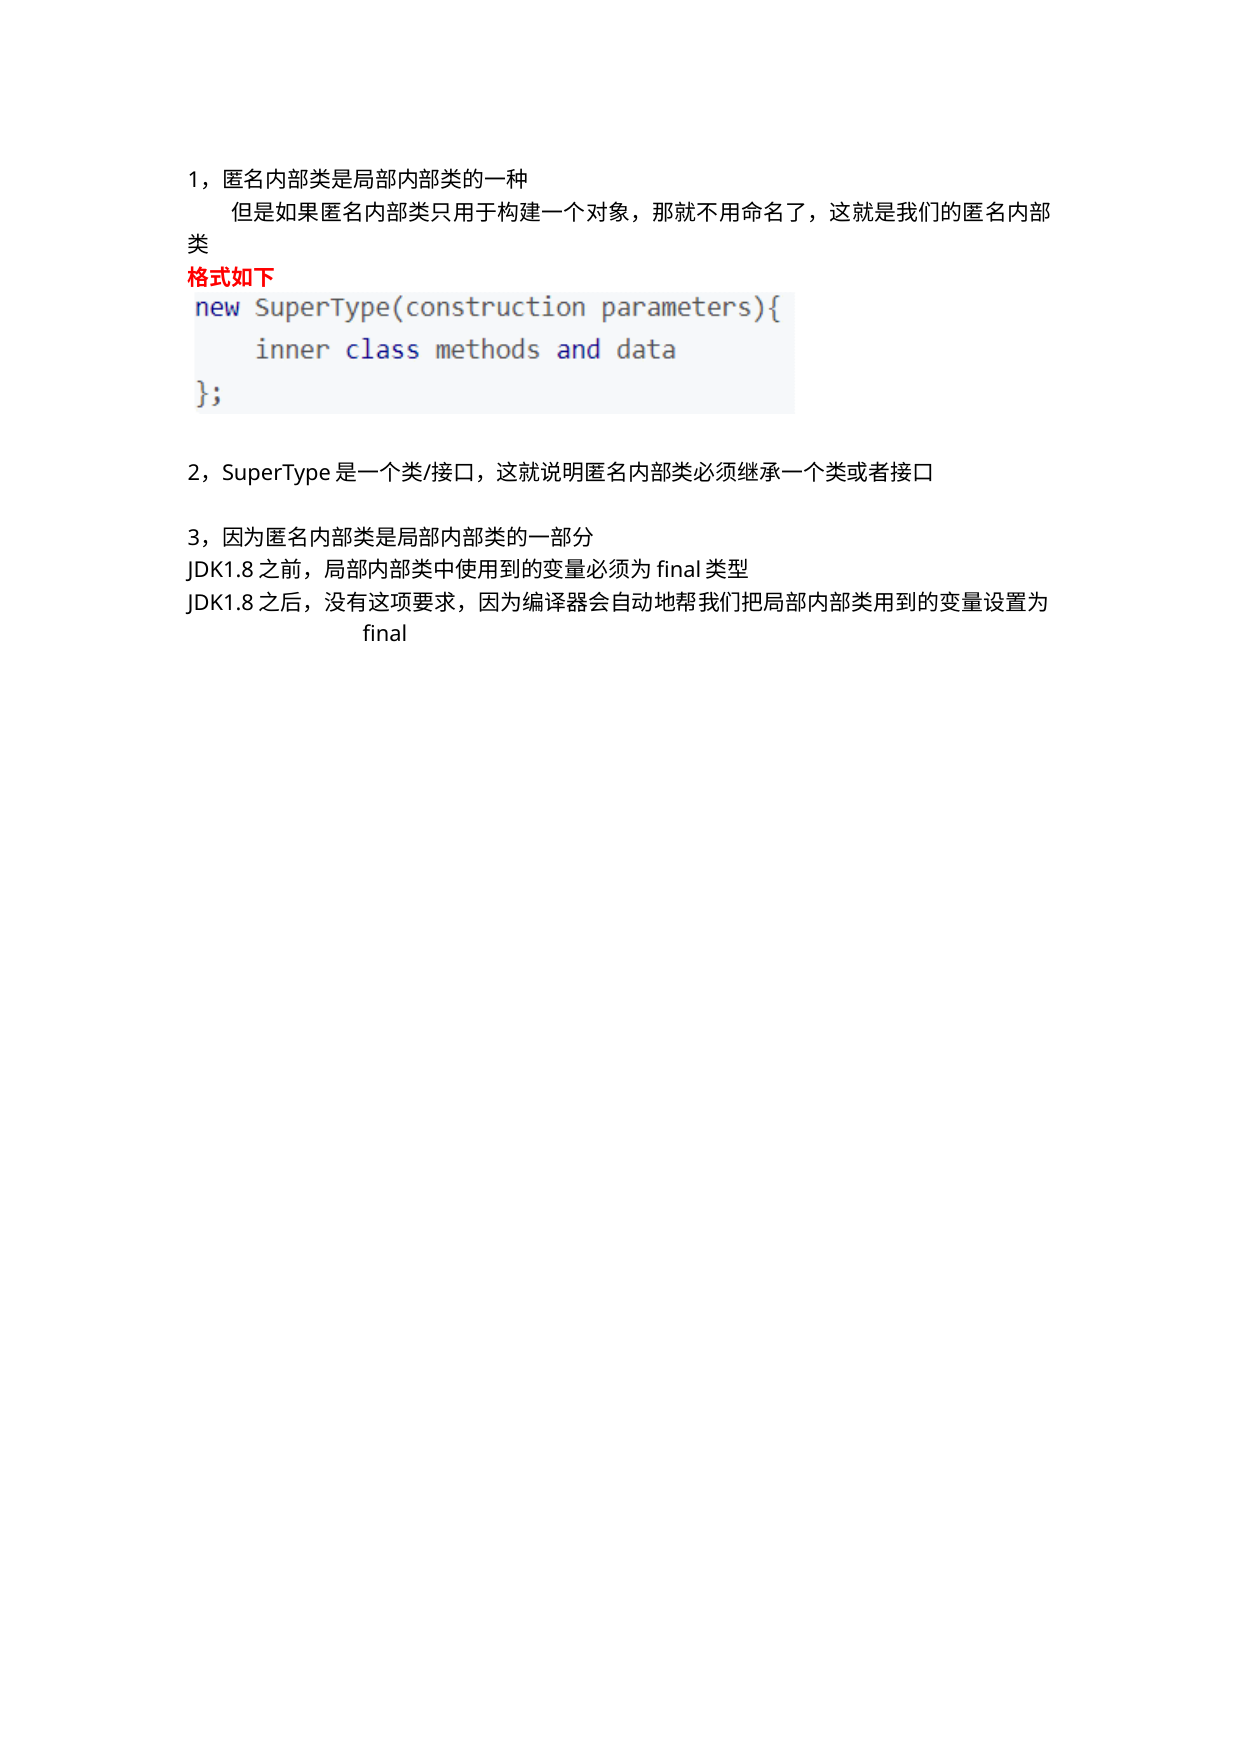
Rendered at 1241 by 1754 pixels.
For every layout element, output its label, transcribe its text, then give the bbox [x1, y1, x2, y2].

picture [187, 292, 796, 414]
text JDK1.8之后，没有这项要求，因为编译器会自动地帮我们把局部内部类用到的变量设置为final [187, 584, 1053, 649]
text 3，因为匿名内部类是局部内部类的一部分 [187, 519, 1053, 552]
text 格式如下 [187, 259, 1053, 292]
text 2，SuperType是一个类/接口，这就说明匿名内部类必须继承一个类或者接口 [187, 454, 1053, 487]
text 1，匿名内部类是局部内部类的一种 [187, 162, 1053, 194]
text 但是如果匿名内部类只用于构建一个对象，那就不用命名了，这就是我们的匿名内部类 [187, 194, 1053, 259]
text JDK1.8之前，局部内部类中使用到的变量必须为final类型 [187, 552, 1053, 584]
